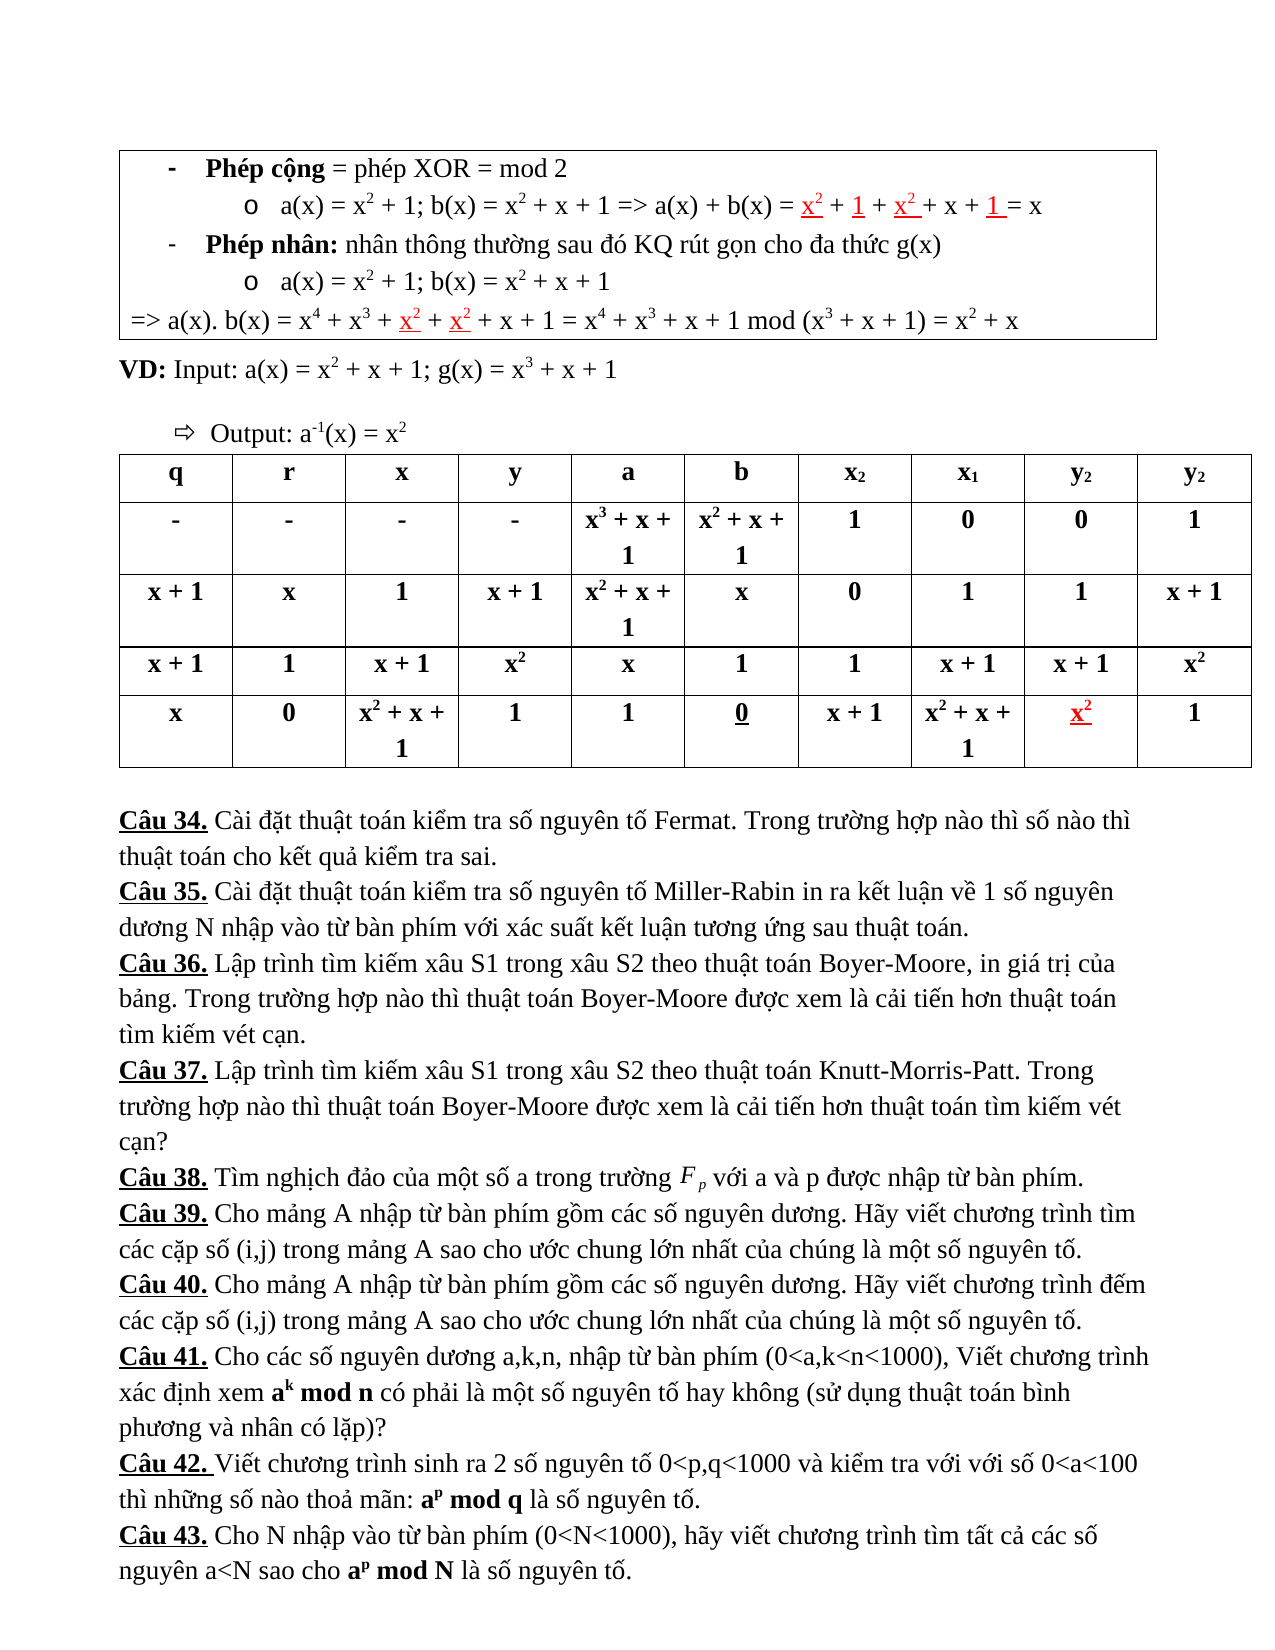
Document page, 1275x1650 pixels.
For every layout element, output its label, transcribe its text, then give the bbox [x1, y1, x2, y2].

table_cell x + 1 [120, 575, 232, 646]
table_cell - [459, 503, 571, 574]
text Câu 36. Lập trình tìm kiếm xâu S1 trong xâu S2 theo thuật toán Boyer-Moore, in giá trị của bảng. Trong trường hợp nào thì thuật toán Boyer-Moore được xem là cải tiến hơn thuật toán tìm kiếm vét cạn. [118, 947, 1156, 1049]
table_header y2 [1138, 455, 1251, 502]
text Câu 34. Cài đặt thuật toán kiểm tra số nguyên tố Fermat. Trong trường hợp nào thì số nào thì thuật toán cho kết quả kiểm tra sai. [118, 804, 1156, 871]
table_cell - [346, 503, 458, 574]
text Câu 42. Viết chương trình sinh ra 2 số nguyên tố 0<p,q<1000 và kiểm tra với với số 0<a<100 thì những số nào thoả mãn: ap mod q là số nguyên tố. [118, 1447, 1156, 1514]
table_header x [346, 455, 458, 502]
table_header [120, 151, 1156, 339]
table_cell x2 [459, 648, 571, 695]
text Câu 35. Cài đặt thuật toán kiểm tra số nguyên tố Miller-Rabin in ra kết luận về 1 số nguyên dương N nhập vào từ bàn phím với xác suất kết luận tương ứng sau thuật toán. [118, 875, 1156, 942]
table_cell x + 1 [799, 696, 911, 767]
text Câu 40. Cho mảng A nhập từ bàn phím gồm các số nguyên dương. Hãy viết chương trình đếm các cặp số (i,j) trong mảng A sao cho ước chung lớn nhất của chúng là một số nguyên tố. [118, 1269, 1156, 1336]
table_cell 1 [1138, 503, 1251, 574]
table_cell x2 + x + 1 [572, 575, 684, 646]
table_header b [685, 455, 798, 502]
table_cell x [233, 575, 345, 646]
text Câu 41. Cho các số nguyên dương a,k,n, nhập từ bàn phím (0<a,k<n<1000), Viết chương trình xác định xem ak mod n có phải là một số nguyên tố hay không (sử dụng thuật toán bình phương và nhân có lặp)? [118, 1340, 1156, 1443]
table_cell 0 [912, 503, 1024, 574]
text Câu 43. Cho N nhập vào từ bàn phím (0<N<1000), hãy viết chương trình tìm tất cả các số nguyên a<N sao cho ap mod N là số nguyên tố. [118, 1519, 1156, 1586]
table_cell x + 1 [1025, 648, 1137, 695]
table_header x1 [912, 455, 1024, 502]
table_header r [233, 455, 345, 502]
table_header y2 [1025, 455, 1137, 502]
table_cell - [120, 503, 232, 574]
table_cell - [233, 503, 345, 574]
table_cell x + 1 [120, 648, 232, 695]
table_cell x [120, 696, 232, 767]
table_cell 0 [685, 696, 798, 767]
table_cell x + 1 [346, 648, 458, 695]
table_cell 1 [799, 648, 911, 695]
text Câu 37. Lập trình tìm kiếm xâu S1 trong xâu S2 theo thuật toán Knutt-Morris-Patt. Trong trường hợp nào thì thuật toán Boyer-Moore được xem là cải tiến hơn thuật toán tìm kiếm vét cạn? [118, 1054, 1156, 1157]
table_cell x [685, 575, 798, 646]
table_cell x + 1 [459, 575, 571, 646]
table_cell x2 + x + 1 [346, 696, 458, 767]
table_cell 1 [685, 648, 798, 695]
table_cell x2 + x + 1 [912, 696, 1024, 767]
table_header y [459, 455, 571, 502]
table_cell x2 [1025, 696, 1137, 767]
table_cell 1 [346, 575, 458, 646]
text VD: Input: a(x) = x2 + x + 1; g(x) = x3 + x + 1 [118, 353, 1156, 384]
table_cell 0 [1025, 503, 1137, 574]
text Câu 38. Tìm nghịch đảo của một số a trong trường với a và p được nhập từ bàn phím. [118, 1161, 1156, 1193]
table_cell x2 [1138, 648, 1251, 695]
table_cell x3 + x + 1 [572, 503, 684, 574]
table_cell 0 [233, 696, 345, 767]
table_cell 1 [799, 503, 911, 574]
list Output: a-1(x) = x2 [173, 418, 1156, 449]
table_cell 1 [459, 696, 571, 767]
table_header q [120, 455, 232, 502]
table_header x2 [799, 455, 911, 502]
table_cell 1 [1138, 696, 1251, 767]
table_cell x + 1 [912, 648, 1024, 695]
table_cell x2 + x + 1 [685, 503, 798, 574]
table_cell 0 [799, 575, 911, 646]
table_cell x + 1 [1138, 575, 1251, 646]
text Câu 39. Cho mảng A nhập từ bàn phím gồm các số nguyên dương. Hãy viết chương trình tìm các cặp số (i,j) trong mảng A sao cho ước chung lớn nhất của chúng là một số nguyên tố. [118, 1197, 1156, 1264]
table_cell 1 [1025, 575, 1137, 646]
table_cell 1 [572, 696, 684, 767]
table_cell 1 [912, 575, 1024, 646]
table_header a [572, 455, 684, 502]
table_cell x [572, 648, 684, 695]
table_cell 1 [233, 648, 345, 695]
